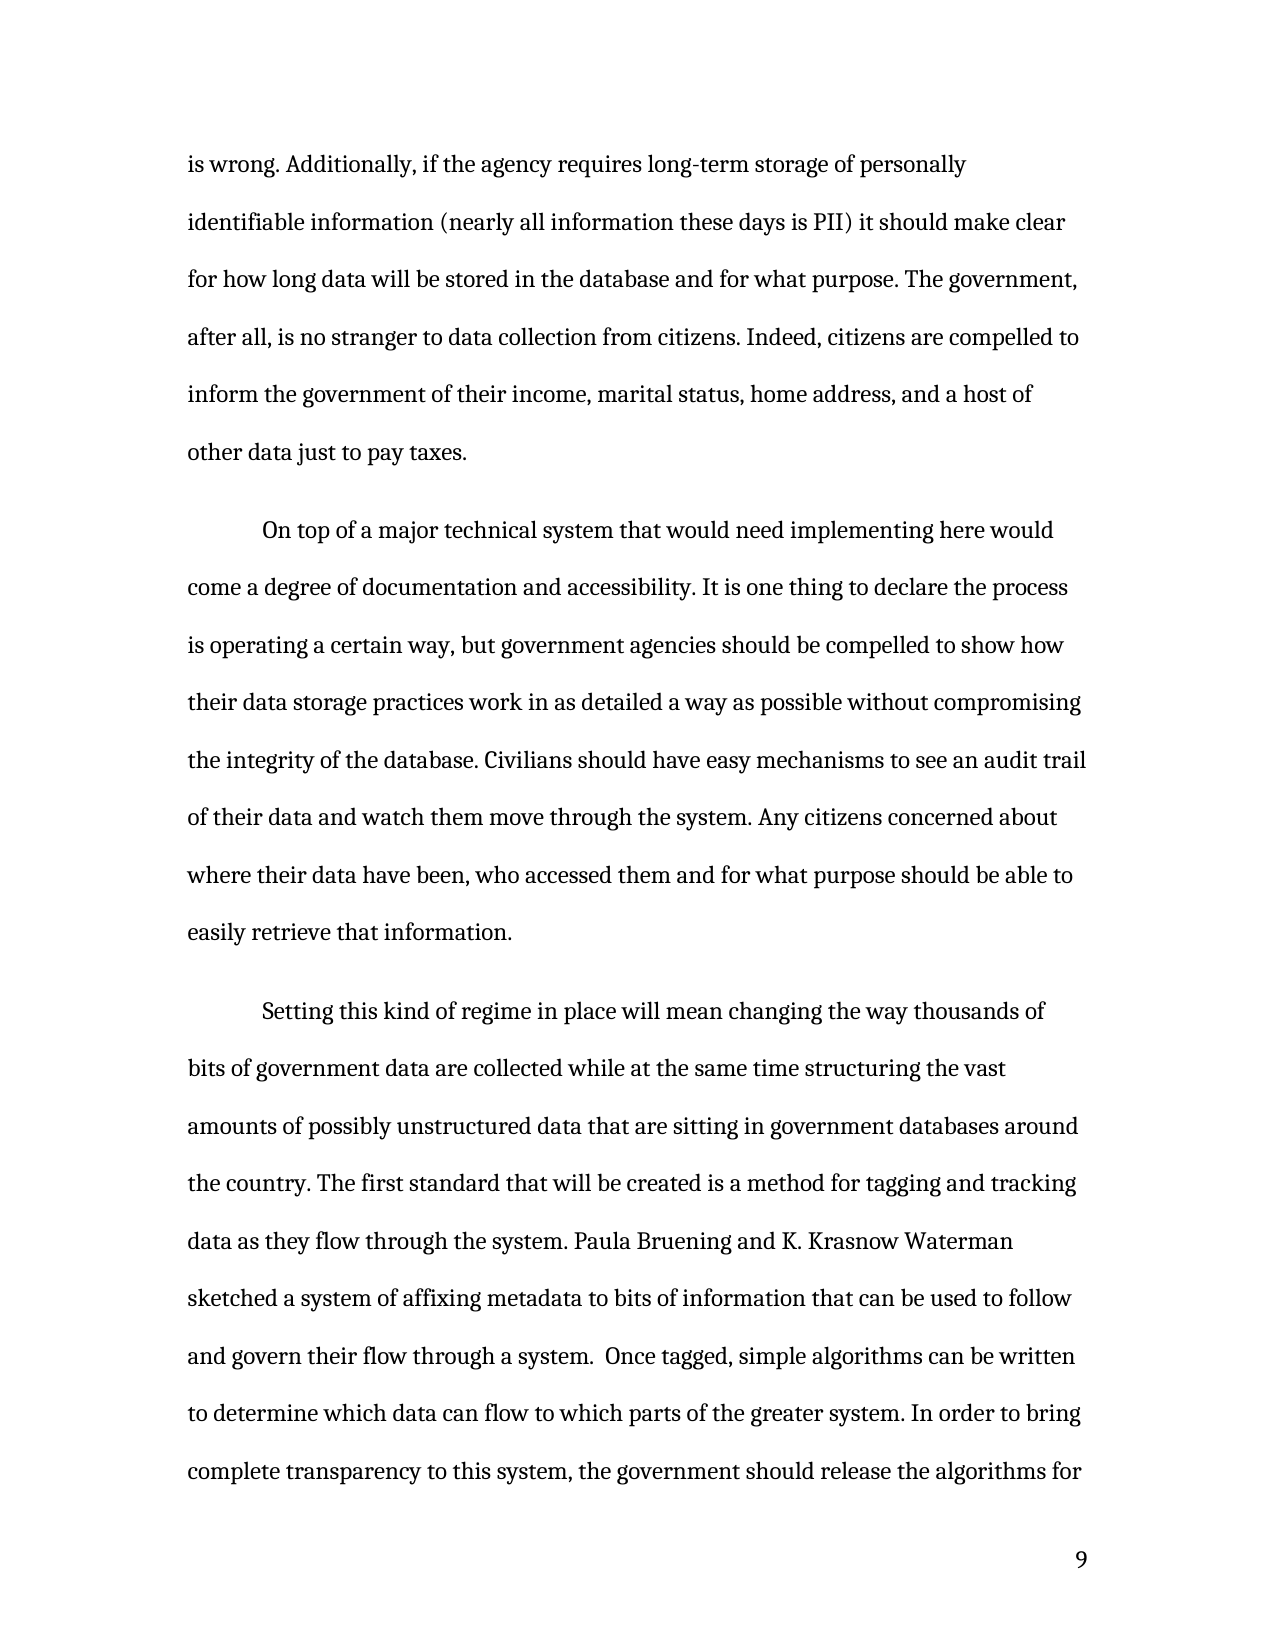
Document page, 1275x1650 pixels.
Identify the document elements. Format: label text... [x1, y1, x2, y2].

text On top of a major technical system that would need implementing here would come a degree of documentation and accessibility. It is one thing to declare the process is operating a certain way, but government agencies should be compelled to show how their data storage practices work in as detailed a way as possible without compromising the integrity of the database. Civilians should have easy mechanisms to see an audit trail of their data and watch them move through the system. Any citizens concerned about where their data have been, who accessed them and for what purpose should be able to easily retrieve that information. [187, 516, 1087, 947]
